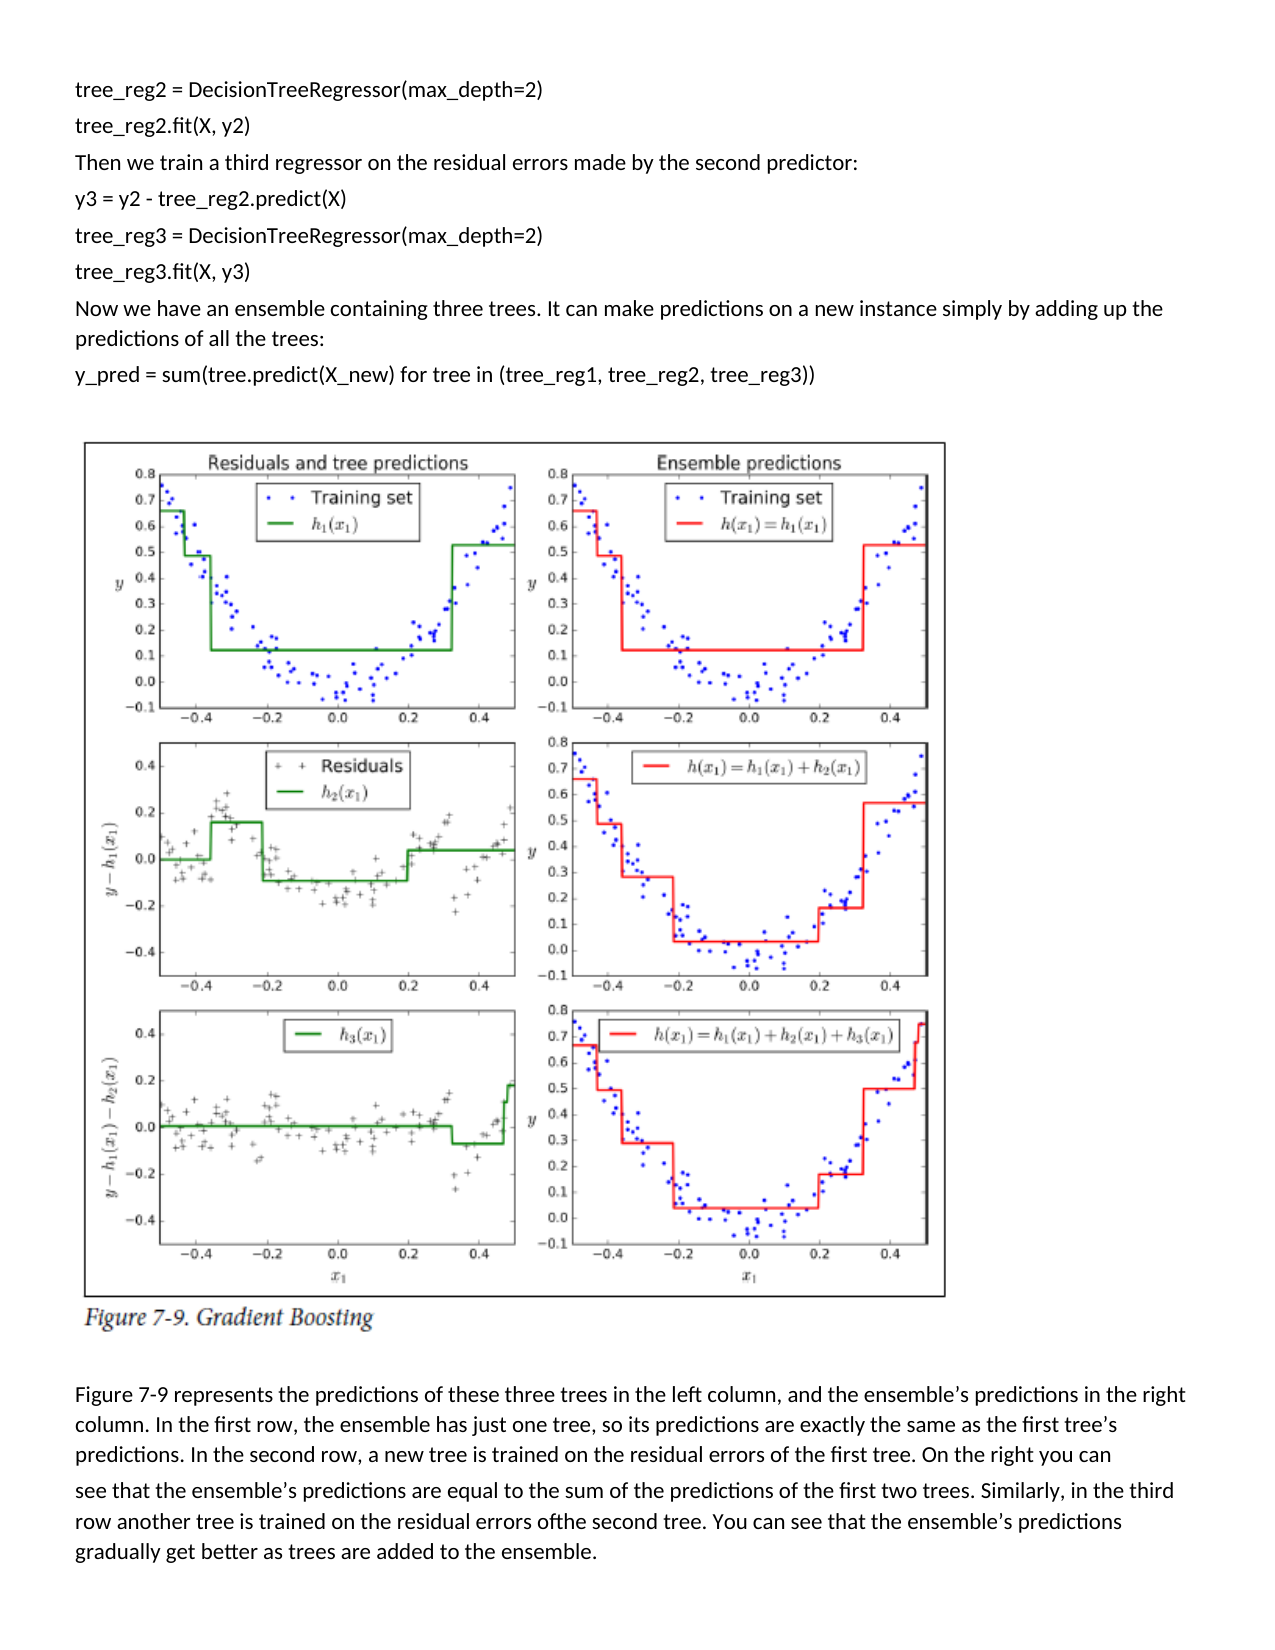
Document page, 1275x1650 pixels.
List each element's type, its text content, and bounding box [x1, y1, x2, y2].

text tree_reg2.fit(X, y2) [75, 111, 1200, 139]
text see that the ensemble’s predictions are equal to the sum of the predictions of the first two trees. Similarly, in the third row another tree is trained on the residual errors ofthe second tree. You can see that the ensemble’s predictions gradually get better as trees are added to the ensemble. [75, 1477, 1200, 1565]
text tree_reg2 = DecisionTreeRegressor(max_depth=2) [75, 75, 1200, 103]
text y3 = y2 - tree_reg2.predict(X) [75, 184, 1200, 212]
picture [75, 433, 960, 1335]
text Figure 7-9 represents the predictions of these three trees in the left column, and the ensemble’s predictions in the right column. In the first row, the ensemble has just one tree, so its predictions are exactly the same as the first tree’s predictions. In the second row, a new tree is trained on the residual errors of the first tree. On the right you can [75, 1380, 1200, 1468]
text y_pred = sum(tree.predict(X_new) for tree in (tree_reg1, tree_reg2, tree_reg3)) [75, 360, 1200, 388]
text Now we have an ensemble containing three trees. It can make predictions on a new instance simply by adding up the predictions of all the trees: [75, 294, 1200, 352]
text tree_reg3 = DecisionTreeRegressor(max_depth=2) [75, 221, 1200, 249]
text Then we train a third regressor on the residual errors made by the second predictor: [75, 148, 1200, 176]
text tree_reg3.fit(X, y3) [75, 257, 1200, 285]
